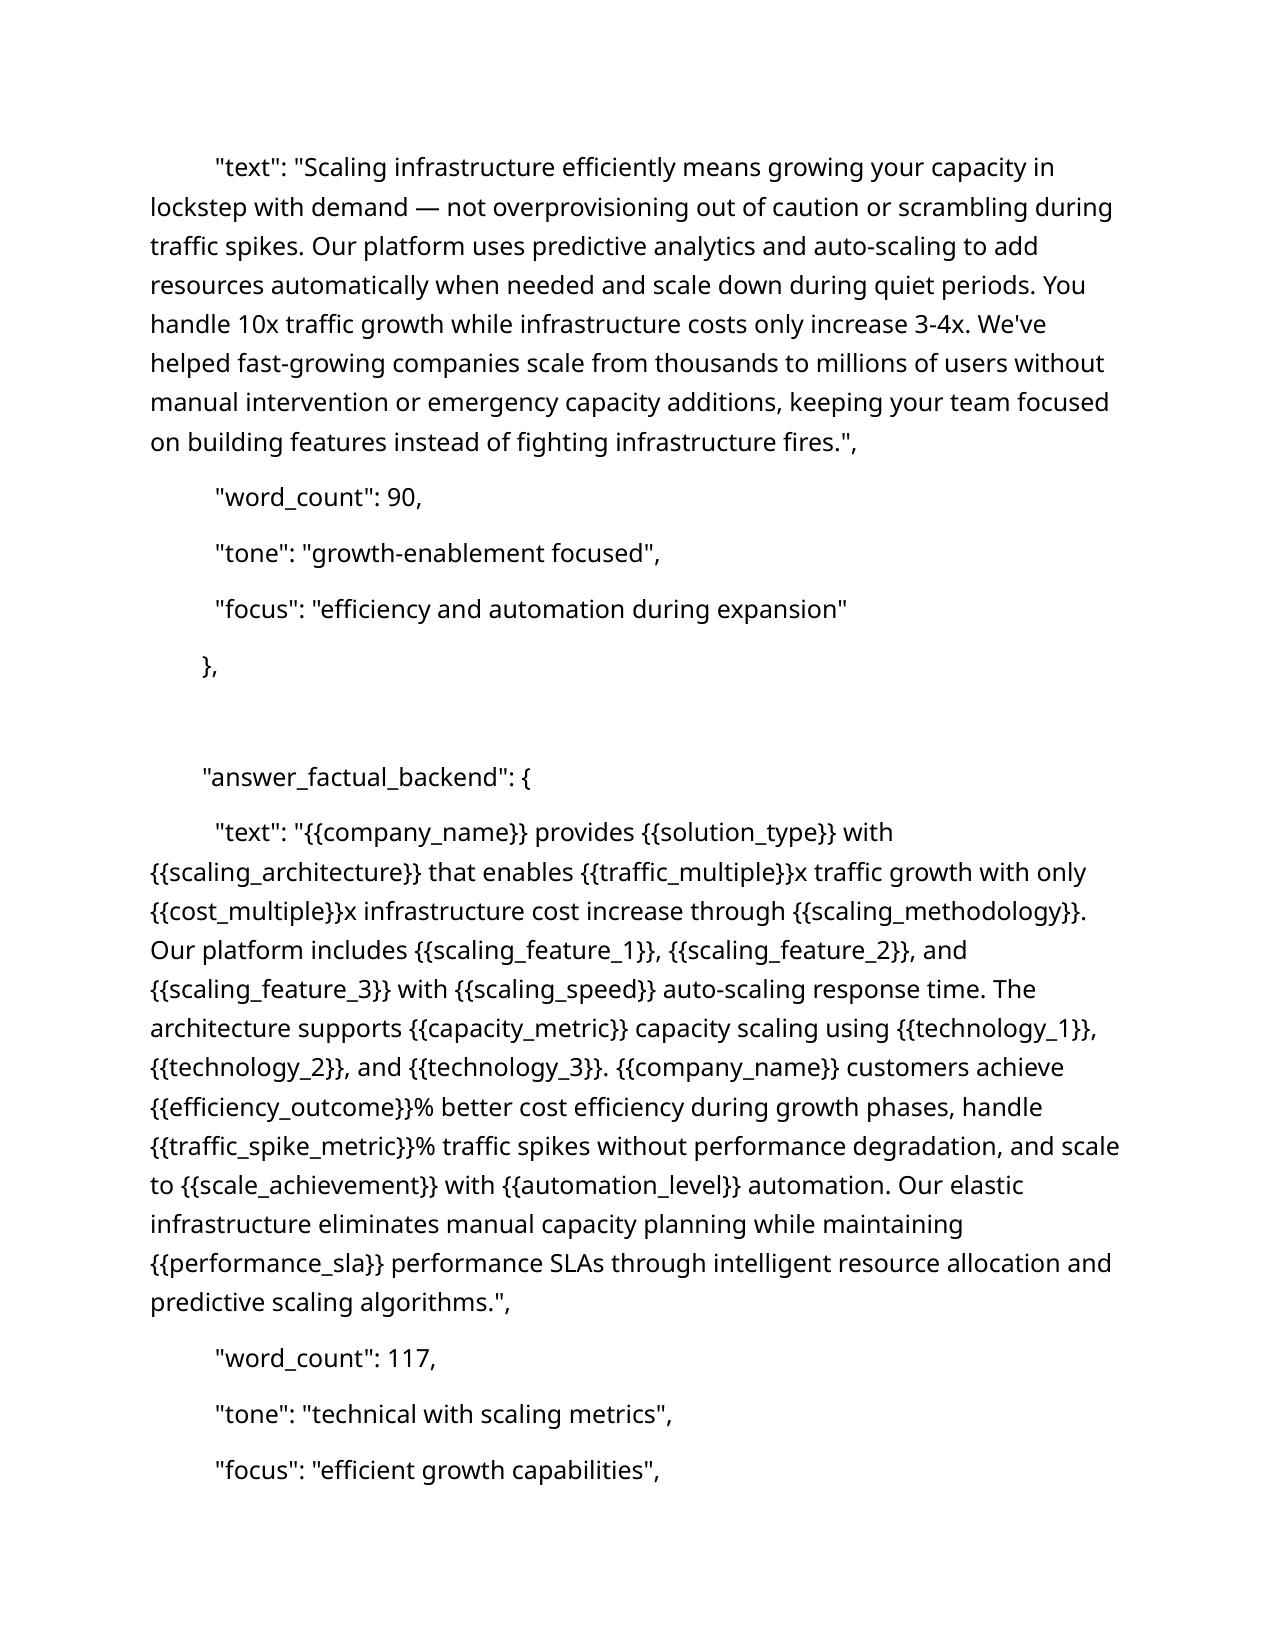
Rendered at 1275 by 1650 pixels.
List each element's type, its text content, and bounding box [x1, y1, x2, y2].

text "focus": "efficiency and automation during expansion" [150, 592, 1125, 626]
text "text": "{{company_name}} provides {{solution_type}} with {{scaling_architecture}} that enables {{traffic_multiple}}x traffic growth with only {{cost_multiple}}x infrastructure cost increase through {{scaling_methodology}}. Our platform includes {{scaling_feature_1}}, {{scaling_feature_2}}, and {{scaling_feature_3}} with {{scaling_speed}} auto-scaling response time. The architecture supports {{capacity_metric}} capacity scaling using {{technology_1}}, {{technology_2}}, and {{technology_3}}. {{company_name}} customers achieve {{efficiency_outcome}}% better cost efficiency during growth phases, handle {{traffic_spike_metric}}% traffic spikes without performance degradation, and scale to {{scale_achievement}} with {{automation_level}} automation. Our elastic infrastructure eliminates manual capacity planning while maintaining {{performance_sla}} performance SLAs through intelligent resource allocation and predictive scaling algorithms.", [150, 815, 1125, 1319]
text "tone": "technical with scaling metrics", [150, 1397, 1125, 1431]
text "answer_factual_backend": { [150, 759, 1125, 793]
text }, [150, 647, 1125, 682]
text "word_count": 90, [150, 480, 1125, 514]
text "text": "Scaling infrastructure efficiently means growing your capacity in lockstep with demand — not overprovisioning out of caution or scrambling during traffic spikes. Our platform uses predictive analytics and auto-scaling to add resources automatically when needed and scale down during quiet periods. You handle 10x traffic growth while infrastructure costs only increase 3-4x. We've helped fast-growing companies scale from thousands to millions of users without manual intervention or emergency capacity additions, keeping your team focused on building features instead of fighting infrastructure fires.", [150, 150, 1125, 458]
text "word_count": 117, [150, 1341, 1125, 1375]
text "tone": "growth-enablement focused", [150, 536, 1125, 570]
text "focus": "efficient growth capabilities", [150, 1452, 1125, 1487]
